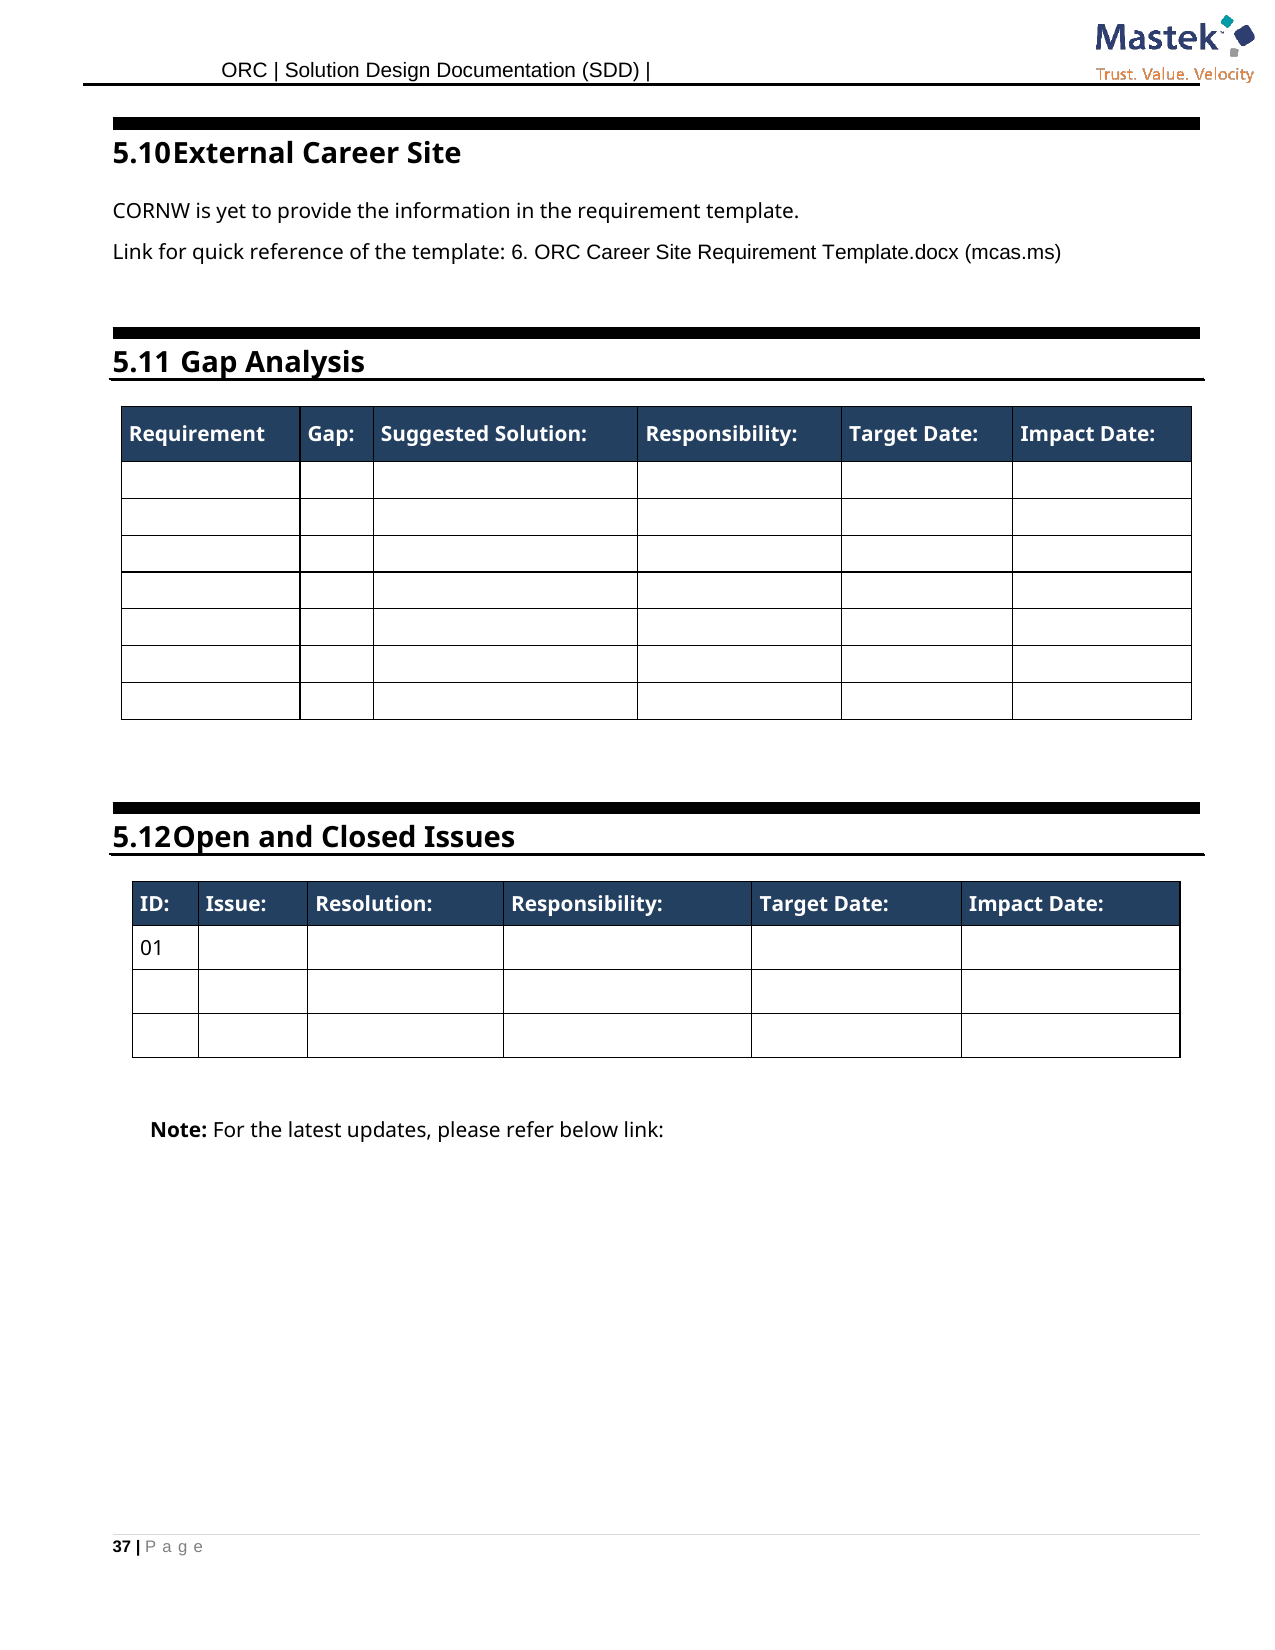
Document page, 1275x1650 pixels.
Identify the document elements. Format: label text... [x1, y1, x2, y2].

table_cell [374, 646, 637, 682]
table_cell [504, 926, 751, 969]
table_cell [122, 646, 299, 682]
table_cell [308, 926, 503, 969]
subtitle External Career Site [112, 118, 1200, 172]
table_cell [374, 499, 637, 534]
table_cell [1013, 573, 1191, 608]
table_cell [374, 683, 637, 719]
table_header Impact Date: [1013, 407, 1191, 461]
table_cell [638, 536, 841, 571]
table_cell [962, 926, 1179, 969]
table_cell [122, 573, 299, 608]
text CORNW is yet to provide the information in the requirement template. [112, 196, 1200, 224]
table_cell [1013, 646, 1191, 682]
table_header Requirement [122, 407, 299, 461]
text Link for quick reference of the template: 6. ORC Career Site Requirement Template.docx (mcas.ms) [112, 237, 1200, 265]
picture [1096, 15, 1255, 83]
table_cell [842, 536, 1012, 571]
table_cell [842, 573, 1012, 608]
subtitle Open and Closed Issues [112, 803, 1200, 853]
table_header Resolution: [308, 882, 503, 925]
table_cell [962, 1014, 1179, 1057]
table_header Responsibility: [504, 882, 751, 925]
table_cell [308, 1014, 503, 1057]
table_cell [199, 970, 307, 1013]
table_cell [199, 1014, 307, 1057]
table_header Issue: [199, 882, 307, 925]
table_cell [308, 970, 503, 1013]
table_header Suggested Solution: [374, 407, 637, 461]
table_header Target Date: [842, 407, 1012, 461]
table_cell [301, 536, 373, 571]
table_header ID: [133, 882, 198, 925]
table_cell [752, 970, 961, 1013]
text Note: For the latest updates, please refer below link: [150, 1115, 1200, 1144]
table_header Impact Date: [962, 882, 1179, 925]
table_cell [301, 462, 373, 498]
table_cell [638, 573, 841, 608]
table_cell [1013, 536, 1191, 571]
table_cell [504, 1014, 751, 1057]
table_cell [842, 683, 1012, 719]
table_cell [842, 499, 1012, 534]
table_cell [638, 646, 841, 682]
table_cell [122, 609, 299, 645]
table_cell [1013, 499, 1191, 534]
table_cell [122, 536, 299, 571]
table_cell [842, 609, 1012, 645]
table_cell [133, 1014, 198, 1057]
table_cell [301, 683, 373, 719]
table_cell [122, 499, 299, 534]
table_header Gap: [301, 407, 373, 461]
table_cell [752, 1014, 961, 1057]
table_cell [638, 499, 841, 534]
table_cell [301, 646, 373, 682]
table_cell [962, 970, 1179, 1013]
table_cell [122, 683, 299, 719]
table_header Responsibility: [638, 407, 841, 461]
table_cell [374, 462, 637, 498]
table_cell [638, 683, 841, 719]
table_cell [199, 926, 307, 969]
subtitle Gap Analysis [112, 328, 1200, 378]
table_cell [133, 970, 198, 1013]
table_cell 01 [133, 926, 198, 969]
table_cell [842, 462, 1012, 498]
table_cell [301, 573, 373, 608]
table_header Target Date: [752, 882, 961, 925]
table_cell [374, 536, 637, 571]
table_cell [504, 970, 751, 1013]
table_cell [1013, 609, 1191, 645]
table_cell [301, 609, 373, 645]
table_cell [638, 462, 841, 498]
table_cell [842, 646, 1012, 682]
table_cell [638, 609, 841, 645]
table_cell [1013, 462, 1191, 498]
table_cell [752, 926, 961, 969]
table_cell [1013, 683, 1191, 719]
table_cell [374, 573, 637, 608]
table_cell [122, 462, 299, 498]
table_cell [374, 609, 637, 645]
table_cell [301, 499, 373, 534]
